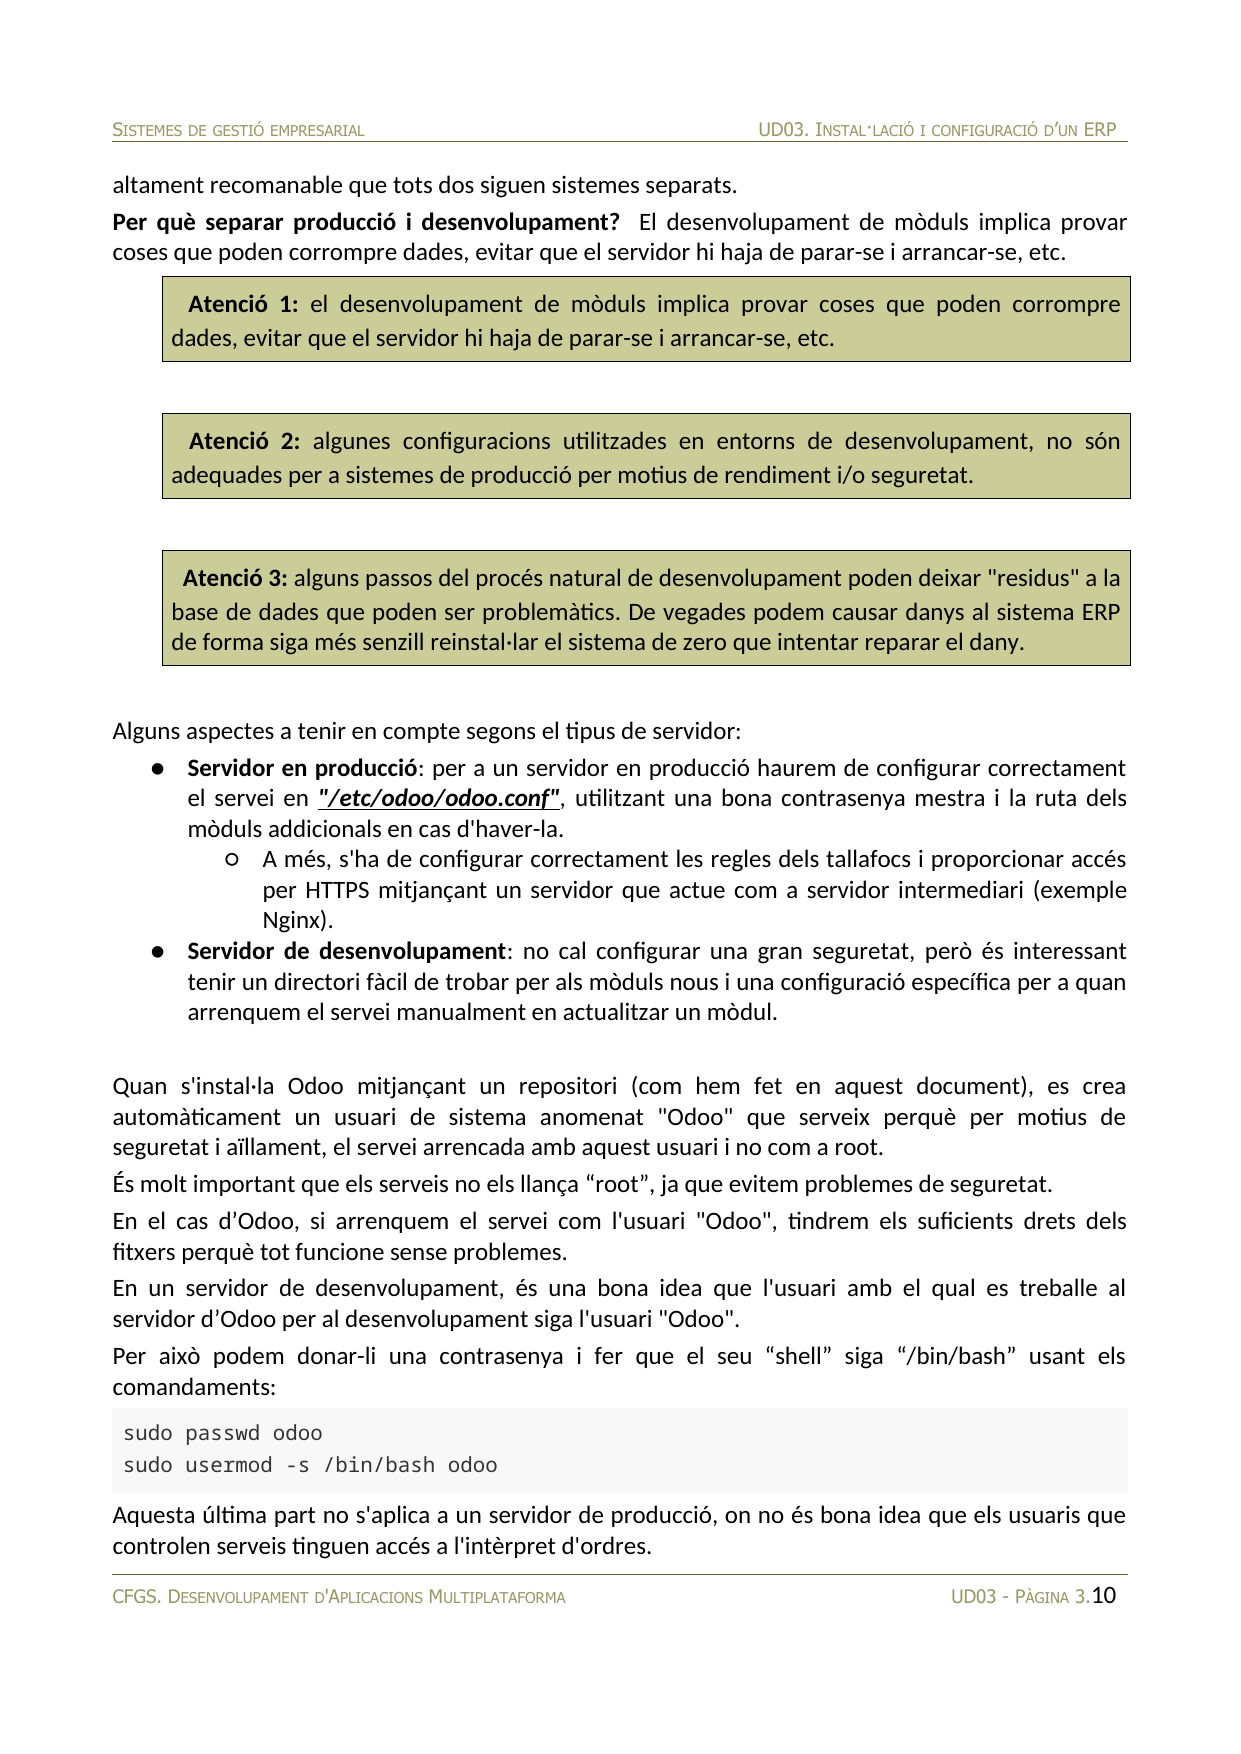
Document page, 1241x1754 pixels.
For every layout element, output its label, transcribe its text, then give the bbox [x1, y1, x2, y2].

list A més, s'ha de configurar correctament les regles dels tallafocs i proporcionar accés per HTTPS mitjançant un servidor que actue com a servidor intermediari (exemple Nginx). [225, 843, 1128, 935]
text En el cas d’Odoo, si arrenquem el servei com l'usuari "Odoo", tindrem els suficients drets dels fitxers perquè tot funcione sense problemes. [112, 1205, 1128, 1266]
text Quan s'instal·la Odoo mitjançant un repositori (com hem fet en aquest document), es crea automàticament un usuari de sistema anomenat "Odoo" que serveix perquè per motius de seguretat i aïllament, el servei arrencada amb aquest usuari i no com a root. [112, 1070, 1128, 1162]
text Alguns aspectes a tenir en compte segons el tipus de servidor: [112, 715, 1128, 746]
text Per què separar producció i desenvolupament? El desenvolupament de mòduls implica provar coses que poden corrompre dades, evitar que el servidor hi haja de parar-se i arrancar-se, etc. [112, 206, 1128, 267]
text Per això podem donar-li una contrasenya i fer que el seu “shell” siga “/bin/bash” usant els comandaments: [112, 1340, 1128, 1401]
text És molt important que els serveis no els llança “root”, ja que evitem problemes de seguretat. [112, 1168, 1128, 1199]
text ❕ Atenció 2: algunes configuracions utilitzades en entorns de desenvolupament, no són adequades per a sistemes de producció per motius de rendiment i/o seguretat. [163, 414, 1130, 498]
text En un servidor de desenvolupament, és una bona idea que l'usuari amb el qual es treballe al servidor d’Odoo per al desenvolupament siga l'usuari "Odoo". [112, 1273, 1128, 1334]
table_header sudo passwd odoo sudo usermod -s /bin/bash odoo [112, 1408, 1128, 1494]
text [112, 169, 1128, 199]
list Servidor en producció: per a un servidor en producció haurem de configurar correctament el servei en "/etc/odoo/odoo.conf", utilitzant una bona contrasenya mestra i la ruta dels mòduls addicionals en cas d'haver-la. [150, 752, 1128, 843]
text ❕ Atenció 1: el desenvolupament de mòduls implica provar coses que poden corrompre dades, evitar que el servidor hi haja de parar-se i arrancar-se, etc. [163, 277, 1130, 361]
text ❕ Atenció 3: alguns passos del procés natural de desenvolupament poden deixar "residus" a la base de dades que poden ser problemàtics. De vegades podem causar danys al sistema ERP de forma siga més senzill reinstal·lar el sistema de zero que intentar reparar el dany. [163, 551, 1130, 665]
list Servidor de desenvolupament: no cal configurar una gran seguretat, però és interessant tenir un directori fàcil de trobar per als mòduls nous i una configuració específica per a quan arrenquem el servei manualment en actualitzar un mòdul. [150, 935, 1128, 1027]
text Aquesta última part no s'aplica a un servidor de producció, on no és bona idea que els usuaris que controlen serveis tinguen accés a l'intèrpret d'ordres. [112, 1500, 1128, 1561]
